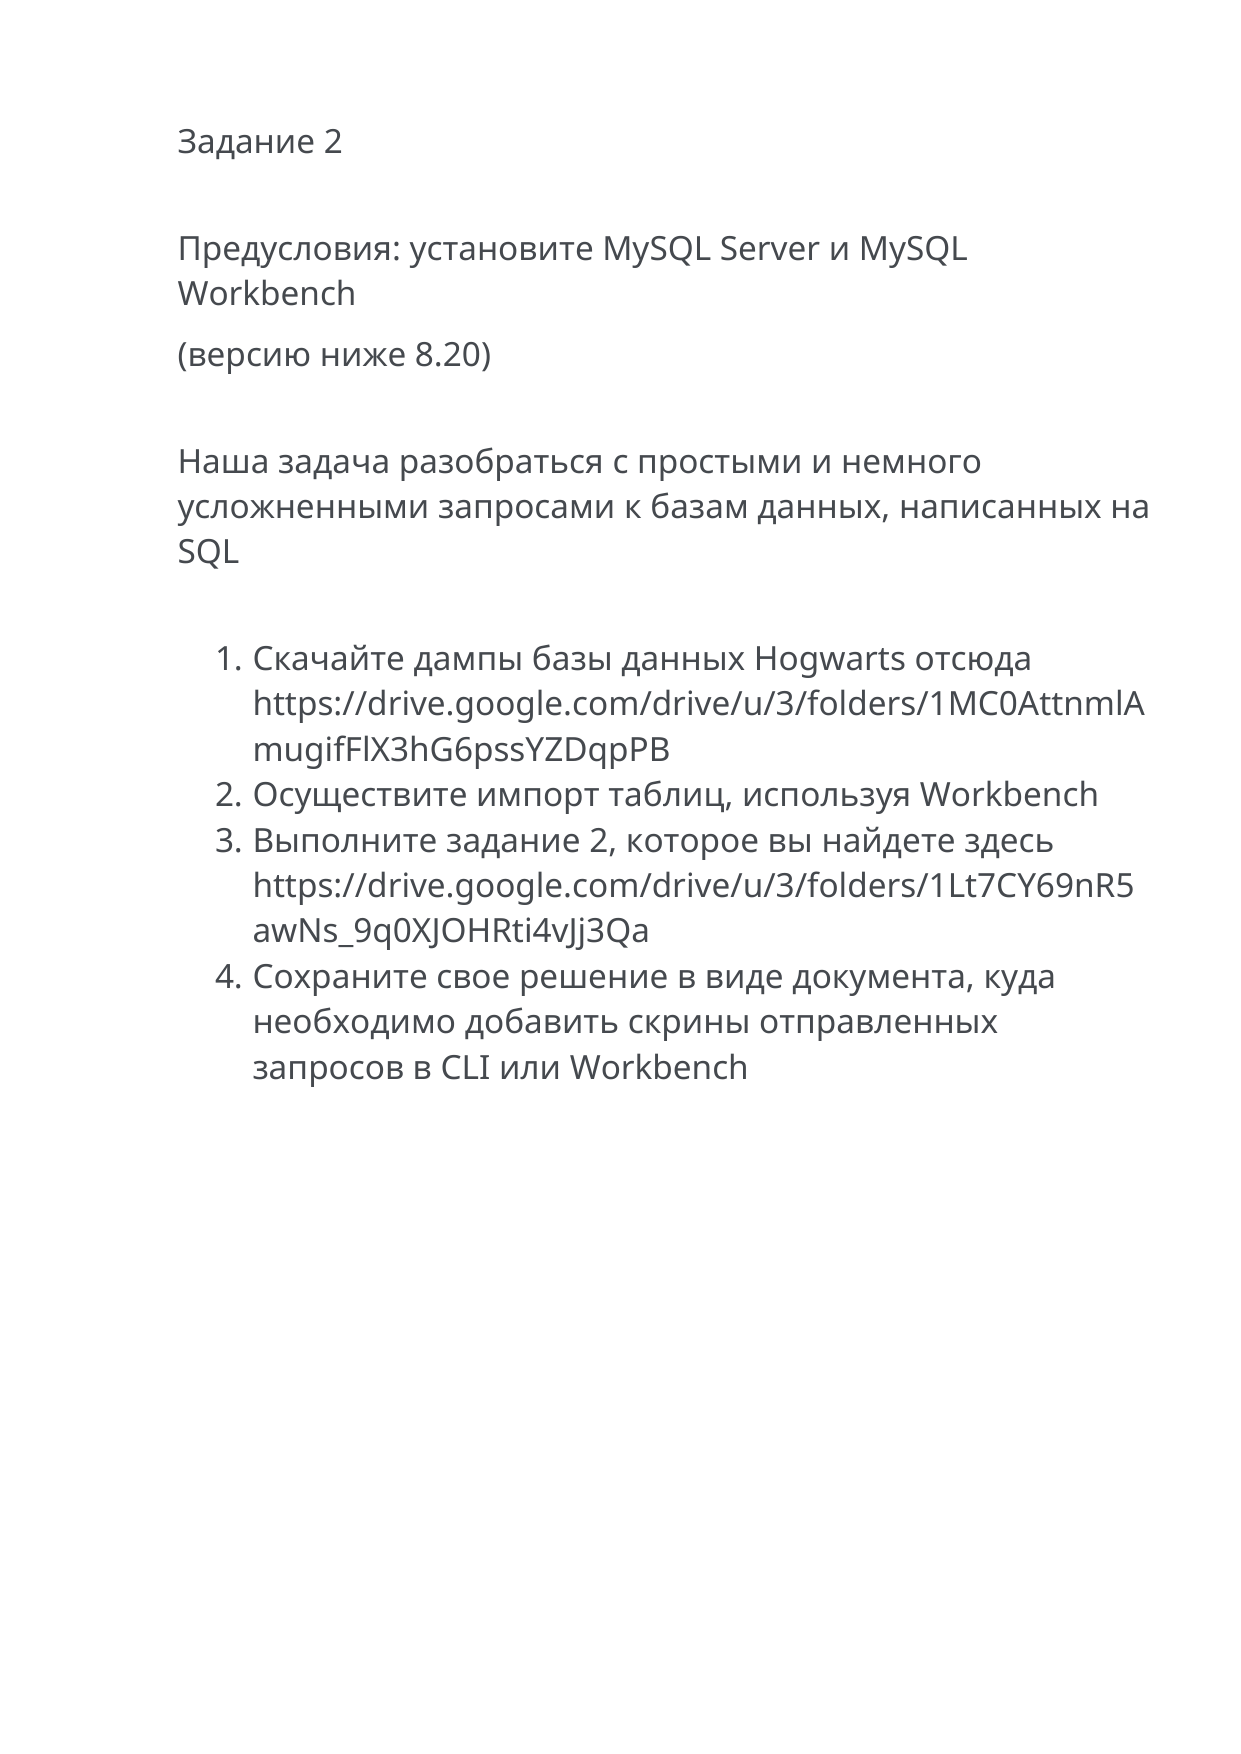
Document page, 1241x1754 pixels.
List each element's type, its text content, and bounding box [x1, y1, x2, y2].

list Выполните задание 2, которое вы найдете здесь https://drive.google.com/drive/u/3/folders/1Lt7CY69nR5awNs_9q0XJOHRti4vJj3Qa [215, 816, 1152, 953]
text Задание 2 [177, 118, 1152, 163]
list Скачайте дампы базы данных Hogwarts отсюда https://drive.google.com/drive/u/3/folders/1MC0AttnmlAmugifFlX3hG6pssYZDqpPB [215, 635, 1152, 771]
list Осуществите импорт таблиц, используя Workbench [215, 771, 1152, 816]
text Предусловия: установите MySQL Server и MySQL Workbench [177, 224, 1152, 315]
list Сохраните свое решение в виде документа, куда необходимо добавить скрины отправленных запросов в CLI или Workbench [215, 953, 1152, 1089]
text (версию ниже 8.20) [177, 331, 1152, 376]
text Наша задача разобраться с простыми и немного усложненными запросами к базам данных, написанных на SQL [177, 437, 1152, 574]
